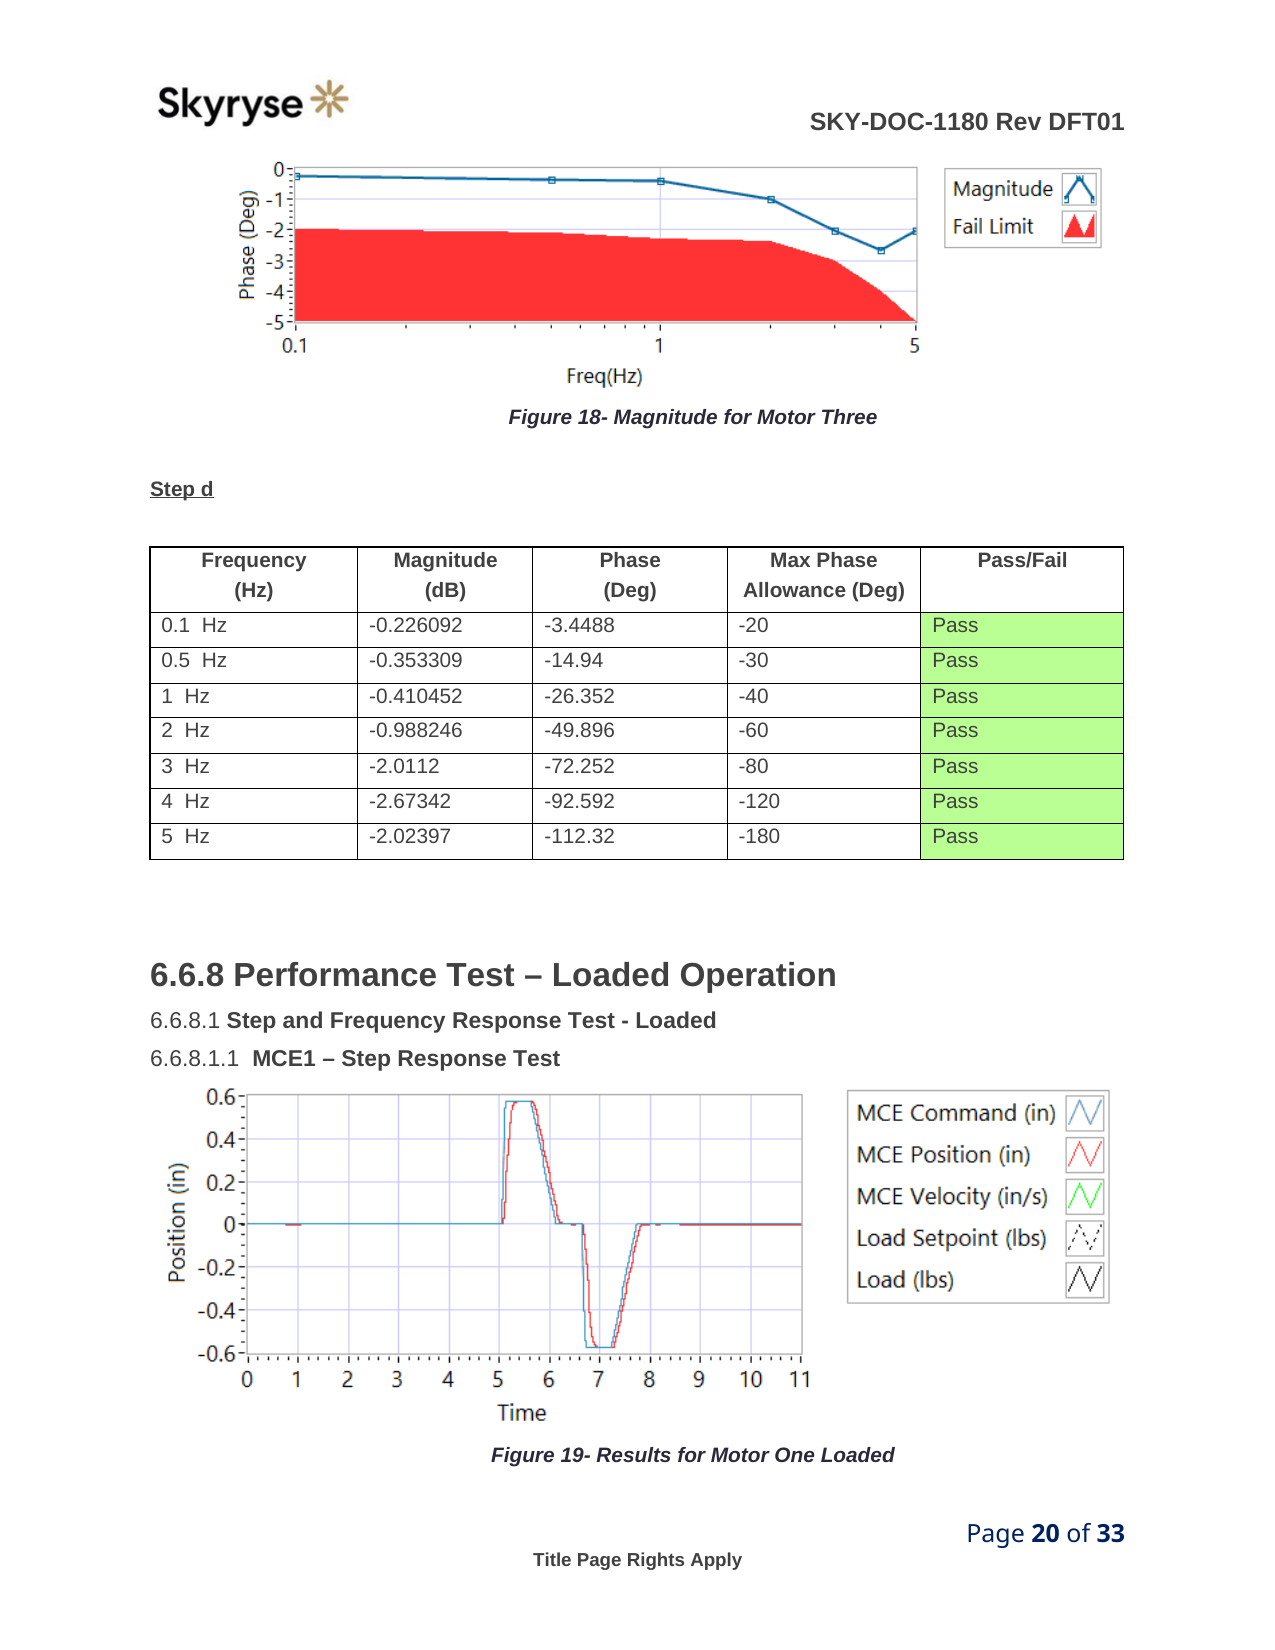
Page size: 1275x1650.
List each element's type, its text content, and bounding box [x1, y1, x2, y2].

table_header Magnitude (dB) [358, 548, 532, 612]
table_cell -14.94 [533, 648, 727, 683]
table_cell -40 [728, 684, 920, 717]
table_cell 0.1 Hz [151, 613, 357, 647]
table_header Pass/Fail [921, 548, 1123, 612]
table_cell -26.352 [533, 684, 727, 717]
table_cell Pass [921, 648, 1123, 683]
table_cell -2.0112 [358, 754, 532, 788]
table_cell 4 Hz [151, 789, 357, 823]
table_cell 1 Hz [151, 684, 357, 717]
subtitle 6.6.8 Performance Test – Loaded Operation [150, 955, 1125, 993]
table_cell -0.410452 [358, 684, 532, 717]
table_cell -180 [728, 824, 920, 859]
table_cell -20 [728, 613, 920, 647]
table_cell 0.5 Hz [151, 648, 357, 683]
table_cell -92.592 [533, 789, 727, 823]
table_cell Pass [921, 684, 1123, 717]
table_cell 2 Hz [151, 718, 357, 753]
table_cell -2.67342 [358, 789, 532, 823]
table_cell 5 Hz [151, 824, 357, 859]
picture [150, 1082, 1125, 1433]
picture [150, 75, 357, 130]
table_cell Pass [921, 789, 1123, 823]
table_cell Pass [921, 718, 1123, 753]
table_cell -112.32 [533, 824, 727, 859]
table_cell Pass [921, 613, 1123, 647]
table_cell -0.226092 [358, 613, 532, 647]
table_cell -30 [728, 648, 920, 683]
table_cell -49.896 [533, 718, 727, 753]
table_cell -0.353309 [358, 648, 532, 683]
text 6.6.8.1.1 MCE1 – Step Response Test [150, 1045, 1125, 1071]
picture [150, 156, 1125, 394]
text 6.6.8.1 Step and Frequency Response Test - Loaded [150, 1007, 1125, 1033]
table_header Frequency (Hz) [151, 548, 357, 612]
text Step d [150, 476, 1125, 500]
table_cell -60 [728, 718, 920, 753]
table_cell -72.252 [533, 754, 727, 788]
table_cell 3 Hz [151, 754, 357, 788]
table_cell -120 [728, 789, 920, 823]
table_header Phase (Deg) [533, 548, 727, 612]
table_cell -80 [728, 754, 920, 788]
table_cell -2.02397 [358, 824, 532, 859]
table_header Max Phase Allowance (Deg) [728, 548, 920, 612]
table_cell -0.988246 [358, 718, 532, 753]
table_cell Pass [921, 824, 1123, 859]
table_cell -3.4488 [533, 613, 727, 647]
table_cell Pass [921, 754, 1123, 788]
